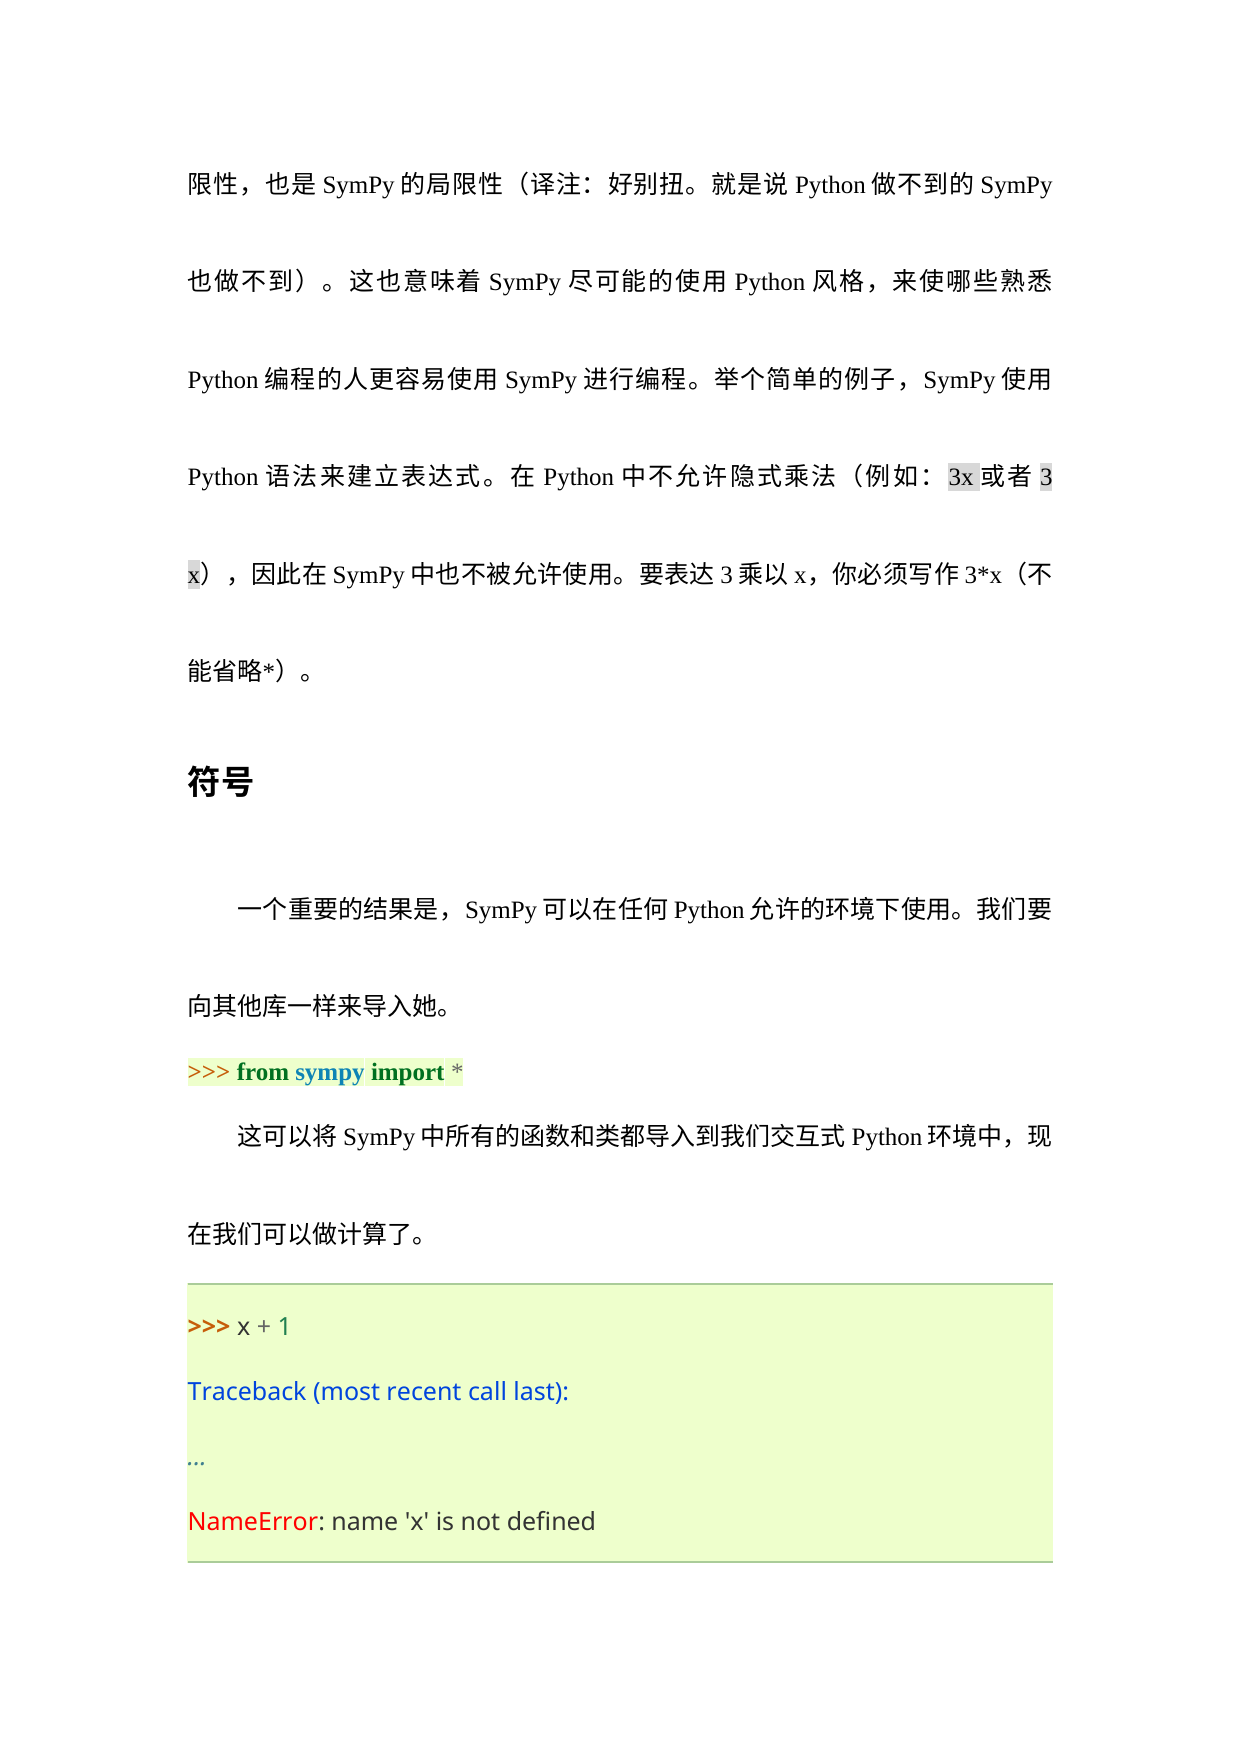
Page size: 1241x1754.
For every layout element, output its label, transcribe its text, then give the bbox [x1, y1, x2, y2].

text >>> from sympy import * [187, 1056, 1053, 1088]
text 这可以将SymPy中所有的函数和类都导入到我们交互式Python环境中，现在我们可以做计算了。 [187, 1102, 1053, 1265]
text Traceback (most recent call last): [187, 1358, 1053, 1423]
text ... [187, 1423, 1053, 1478]
text 一个重要的结果是，SymPy可以在任何Python允许的环境下使用。我们要向其他库一样来导入她。 [187, 875, 1053, 1037]
subtitle 符号 [187, 748, 1053, 813]
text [187, 150, 1053, 702]
text >>> x + 1 [187, 1284, 1053, 1358]
text NameError: name 'x' is not defined [187, 1478, 1053, 1563]
